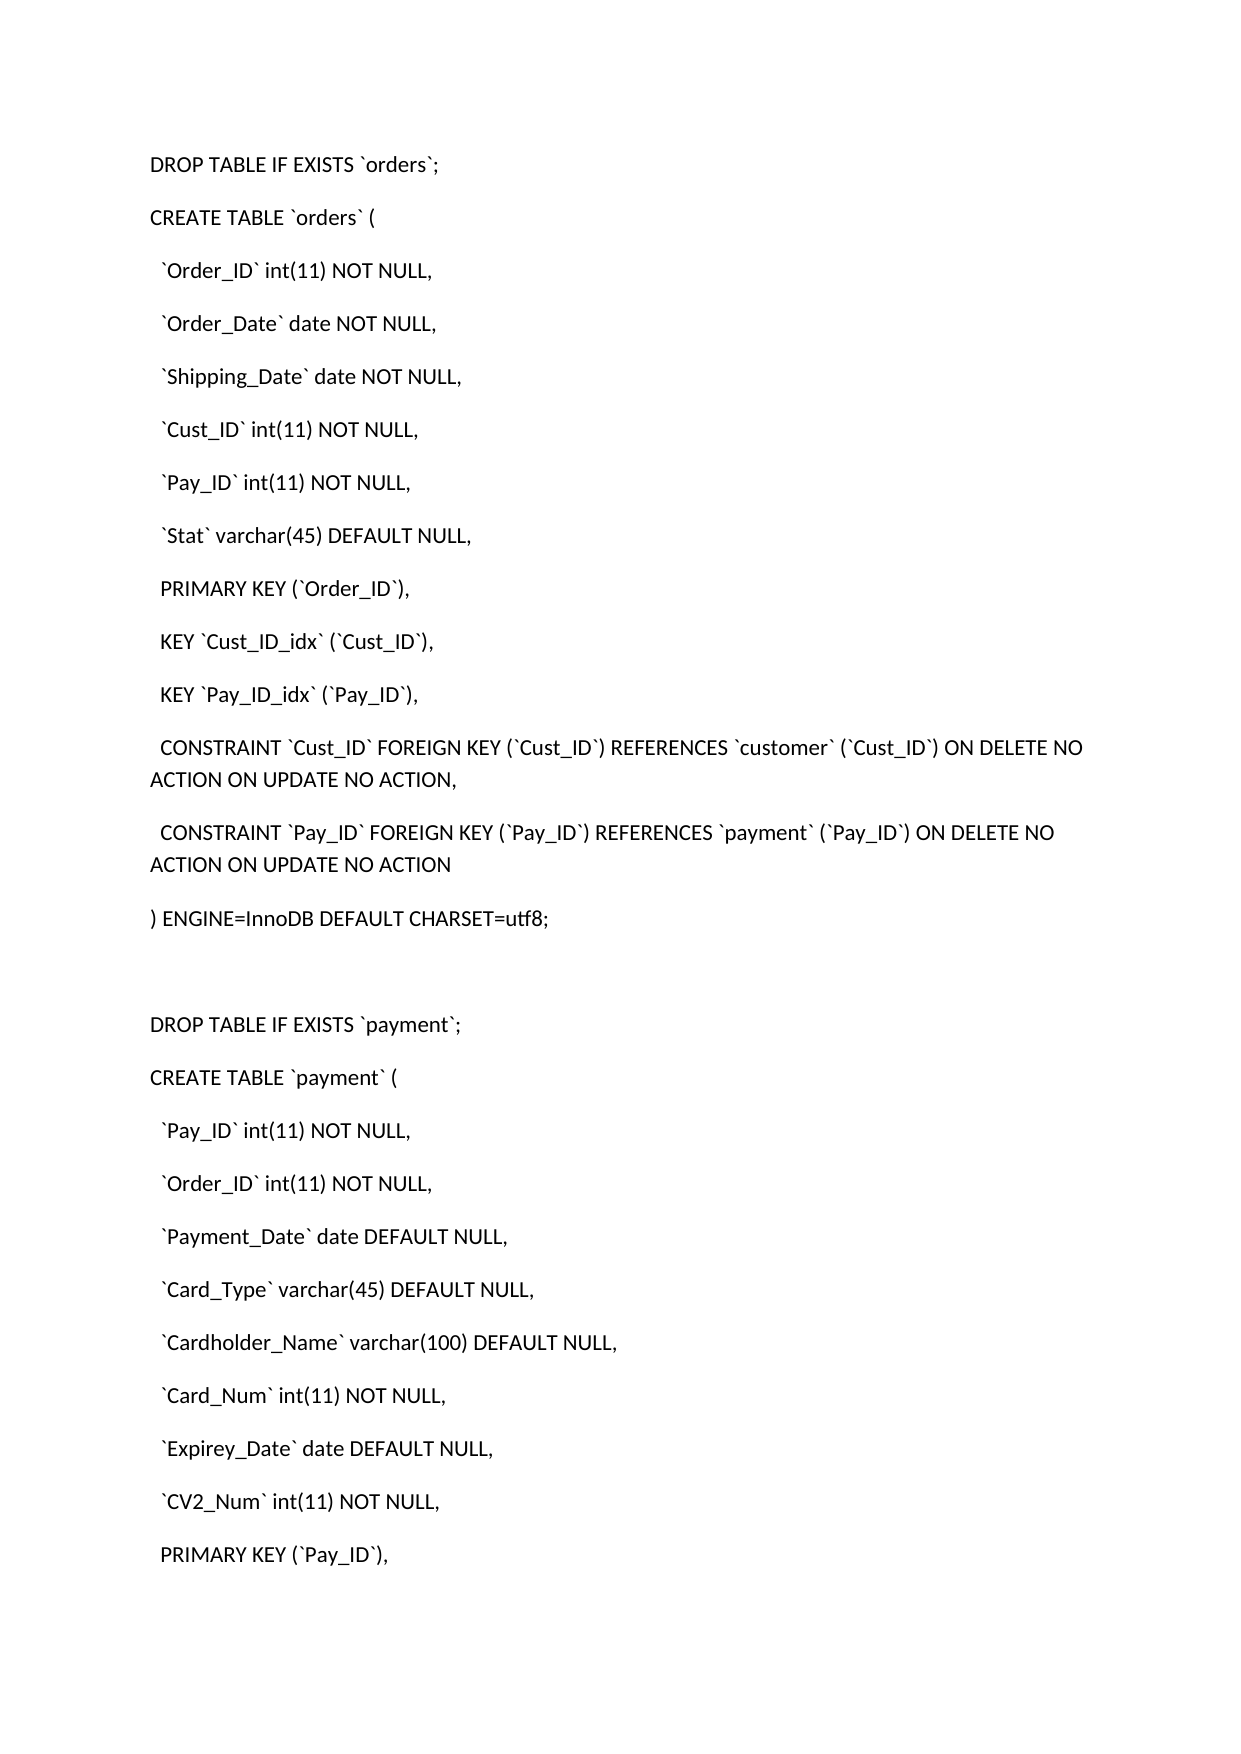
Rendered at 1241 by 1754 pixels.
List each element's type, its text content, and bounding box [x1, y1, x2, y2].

text PRIMARY KEY (`Pay_ID`), [150, 1540, 1090, 1568]
text CREATE TABLE `orders` ( [150, 203, 1090, 231]
text `Expirey_Date` date DEFAULT NULL, [150, 1434, 1090, 1462]
text CONSTRAINT `Pay_ID` FOREIGN KEY (`Pay_ID`) REFERENCES `payment` (`Pay_ID`) ON DELETE NO ACTION ON UPDATE NO ACTION [150, 818, 1090, 879]
text DROP TABLE IF EXISTS `orders`; [150, 150, 1090, 178]
text `Order_Date` date NOT NULL, [150, 309, 1090, 337]
text PRIMARY KEY (`Order_ID`), [150, 574, 1090, 602]
text `CV2_Num` int(11) NOT NULL, [150, 1487, 1090, 1515]
text `Card_Num` int(11) NOT NULL, [150, 1381, 1090, 1409]
text `Cust_ID` int(11) NOT NULL, [150, 415, 1090, 443]
text `Pay_ID` int(11) NOT NULL, [150, 1116, 1090, 1144]
text `Payment_Date` date DEFAULT NULL, [150, 1222, 1090, 1250]
text DROP TABLE IF EXISTS `payment`; [150, 1010, 1090, 1038]
text `Pay_ID` int(11) NOT NULL, [150, 468, 1090, 496]
text `Cardholder_Name` varchar(100) DEFAULT NULL, [150, 1328, 1090, 1356]
text `Stat` varchar(45) DEFAULT NULL, [150, 521, 1090, 549]
text `Card_Type` varchar(45) DEFAULT NULL, [150, 1275, 1090, 1303]
text `Shipping_Date` date NOT NULL, [150, 362, 1090, 390]
text `Order_ID` int(11) NOT NULL, [150, 1169, 1090, 1197]
text KEY `Cust_ID_idx` (`Cust_ID`), [150, 627, 1090, 655]
text `Order_ID` int(11) NOT NULL, [150, 256, 1090, 284]
text ) ENGINE=InnoDB DEFAULT CHARSET=utf8; [150, 904, 1090, 932]
text CONSTRAINT `Cust_ID` FOREIGN KEY (`Cust_ID`) REFERENCES `customer` (`Cust_ID`) ON DELETE NO ACTION ON UPDATE NO ACTION, [150, 733, 1090, 793]
text CREATE TABLE `payment` ( [150, 1063, 1090, 1091]
text KEY `Pay_ID_idx` (`Pay_ID`), [150, 680, 1090, 708]
